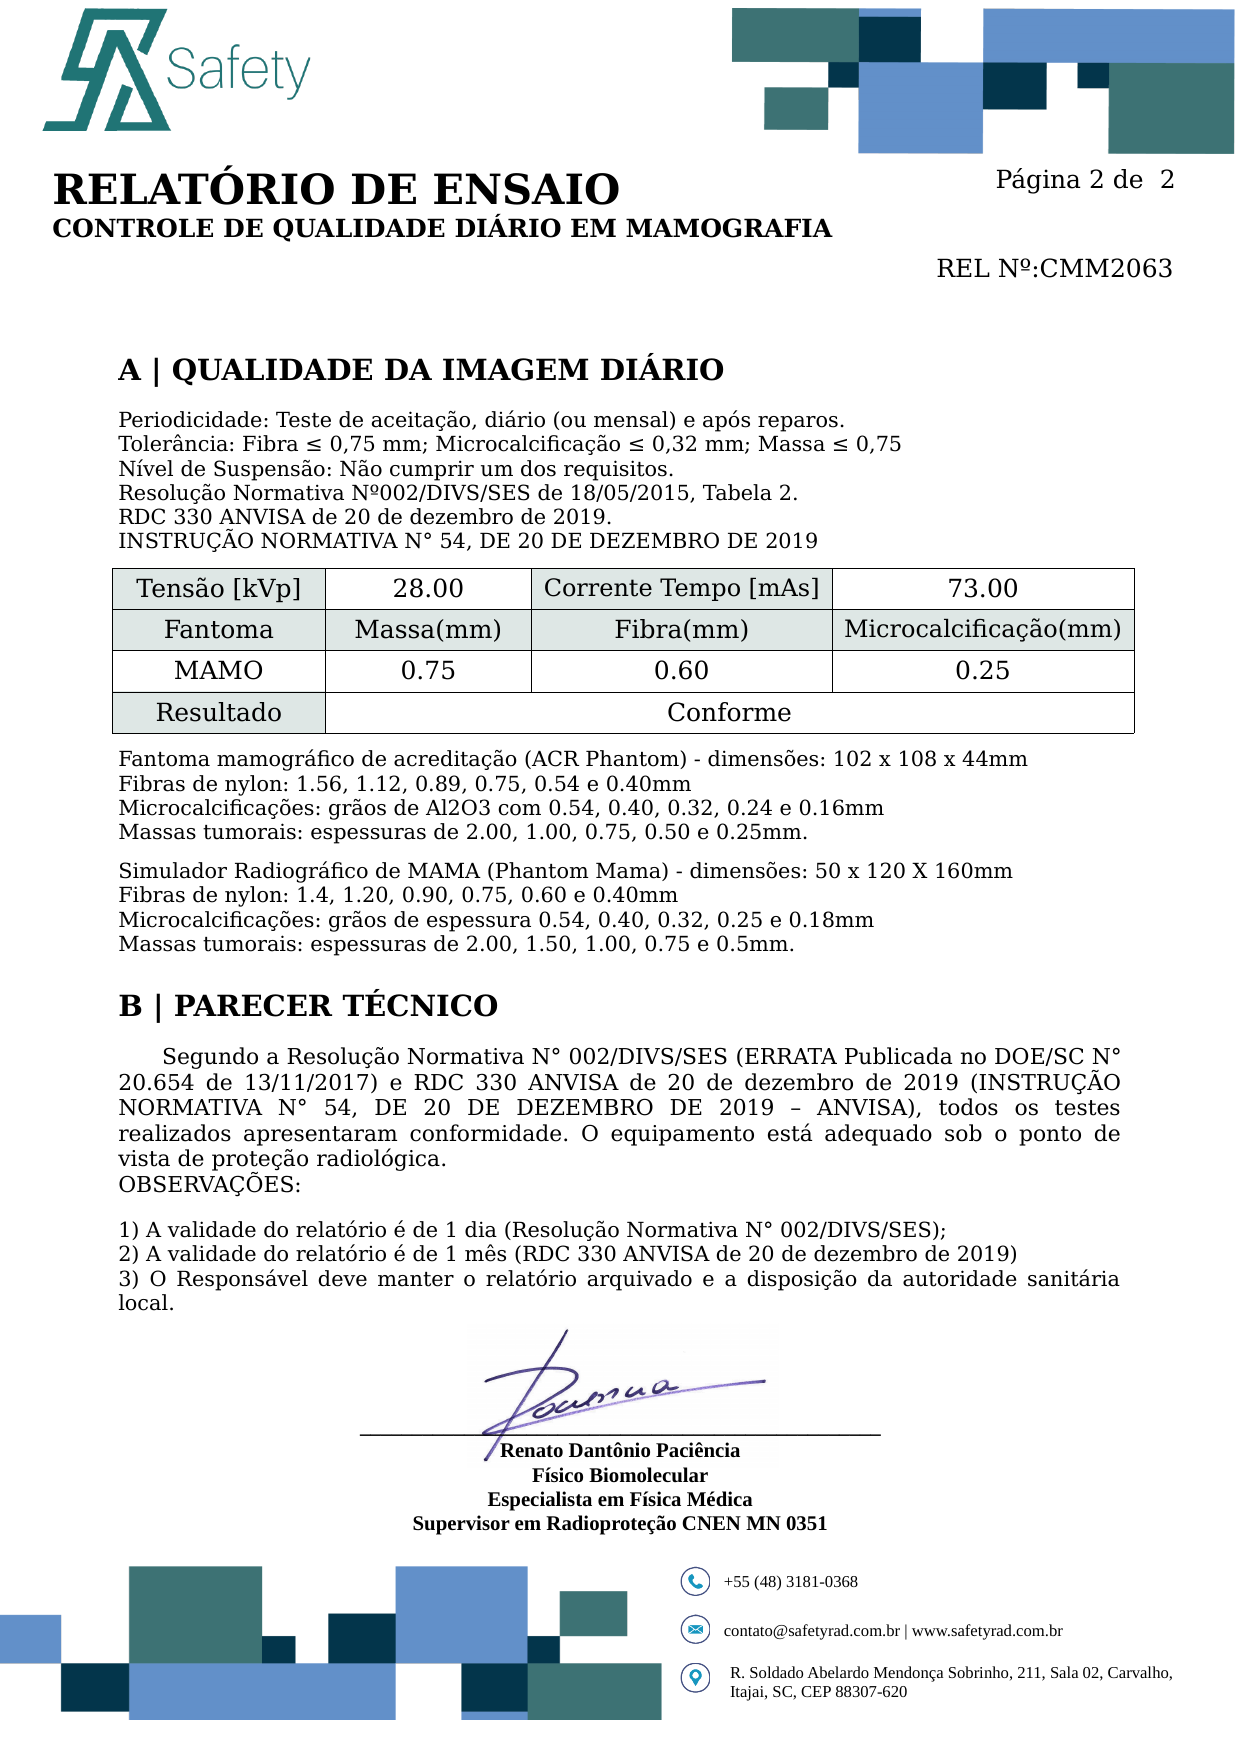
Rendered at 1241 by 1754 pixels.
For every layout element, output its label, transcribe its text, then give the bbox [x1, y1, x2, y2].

text Fibras de nylon: 1.4, 1.20, 0.90, 0.75, 0.60 e 0.40mm [118, 883, 1122, 908]
text Fibras de nylon: 1.56, 1.12, 0.89, 0.75, 0.54 e 0.40mm [118, 772, 1122, 796]
table_cell MAMO [113, 651, 325, 691]
table_header Corrente Tempo [mAs] [532, 569, 832, 609]
picture [680, 1566, 710, 1596]
text Massas tumorais: espessuras de 2.00, 1.00, 0.75, 0.50 e 0.25mm. [118, 820, 1122, 844]
table_cell Fibra(mm) [532, 610, 832, 650]
picture [42, 8, 311, 131]
text __________________________________________________ [118, 1414, 1122, 1438]
text 2) A validade do relatório é de 1 mês (RDC 330 ANVISA de 20 de dezembro de 2019) [118, 1242, 1122, 1267]
text Nível de Suspensão: Não cumprir um dos requisitos. [118, 457, 1122, 481]
text Microcalcificações: grãos de espessura 0.54, 0.40, 0.32, 0.25 e 0.18mm [118, 908, 1122, 932]
text INSTRUÇÃO NORMATIVA N° 54, DE 20 DE DEZEMBRO DE 2019 [118, 529, 1122, 554]
text OBSERVAÇÕES: [118, 1172, 1122, 1197]
picture [680, 1614, 710, 1644]
table_cell 0.75 [326, 651, 531, 691]
text Microcalcificações: grãos de Al2O3 com 0.54, 0.40, 0.32, 0.24 e 0.16mm [118, 796, 1122, 820]
table_header 73.00 [833, 569, 1134, 609]
text 3) O Responsável deve manter o relatório arquivado e a disposição da autoridade sanitária local. [118, 1267, 1122, 1315]
picture [680, 1663, 710, 1693]
table_cell 0.25 [833, 651, 1134, 691]
text RDC 330 ANVISA de 20 de dezembro de 2019. [118, 505, 1122, 529]
table_cell Massa(mm) [326, 610, 531, 650]
table_header Tensão [kVp] [113, 569, 325, 609]
text Massas tumorais: espessuras de 2.00, 1.50, 1.00, 0.75 e 0.5mm. [118, 932, 1122, 956]
table_cell Conforme [326, 693, 1134, 733]
text Resolução Normativa Nº002/DIVS/SES de 18/05/2015, Tabela 2. [118, 481, 1122, 505]
text Tolerância: Fibra ≤ 0,75 mm; Microcalcificação ≤ 0,32 mm; Massa ≤ 0,75 [118, 432, 1122, 457]
text Supervisor em Radioproteção CNEN MN 0351 [118, 1511, 1122, 1535]
table_header 28.00 [326, 569, 531, 609]
text Renato Dantônio Paciência [118, 1438, 1122, 1462]
text 1) A validade do relatório é de 1 dia (Resolução Normativa N° 002/DIVS/SES); [118, 1218, 1122, 1242]
picture [0, 1566, 662, 1720]
table_cell 0.60 [532, 651, 832, 691]
text Especialista em Física Médica [118, 1487, 1122, 1511]
picture [731, 8, 1235, 154]
text Fantoma mamográfico de acreditação (ACR Phantom) - dimensões: 102 x 108 x 44mm [118, 747, 1122, 772]
text B | PARECER TÉCNICO [118, 989, 1122, 1023]
text Periodicidade: Teste de aceitação, diário (ou mensal) e após reparos. [118, 408, 1122, 432]
text Físico Biomolecular [118, 1462, 1122, 1487]
text A | QUALIDADE DA IMAGEM DIÁRIO [118, 353, 1122, 387]
picture [467, 1323, 779, 1414]
text Simulador Radiográfico de MAMA (Phantom Mama) - dimensões: 50 x 120 X 160mm [118, 859, 1122, 883]
table_cell Resultado [113, 693, 325, 733]
table_cell Microcalcificação(mm) [833, 610, 1134, 650]
text Segundo a Resolução Normativa N° 002/DIVS/SES (ERRATA Publicada no DOE/SC N° 20.654 de 13/11/2017) e RDC 330 ANVISA de 20 de dezembro de 2019 (INSTRUÇÃO NORMATIVA N° 54, DE 20 DE DEZEMBRO DE 2019 – ANVISA), todos os testes realizados apresentaram conformidade. O equipamento está adequado sob o ponto de vista de proteção radiológica. [118, 1044, 1122, 1172]
table_cell Fantoma [113, 610, 325, 650]
